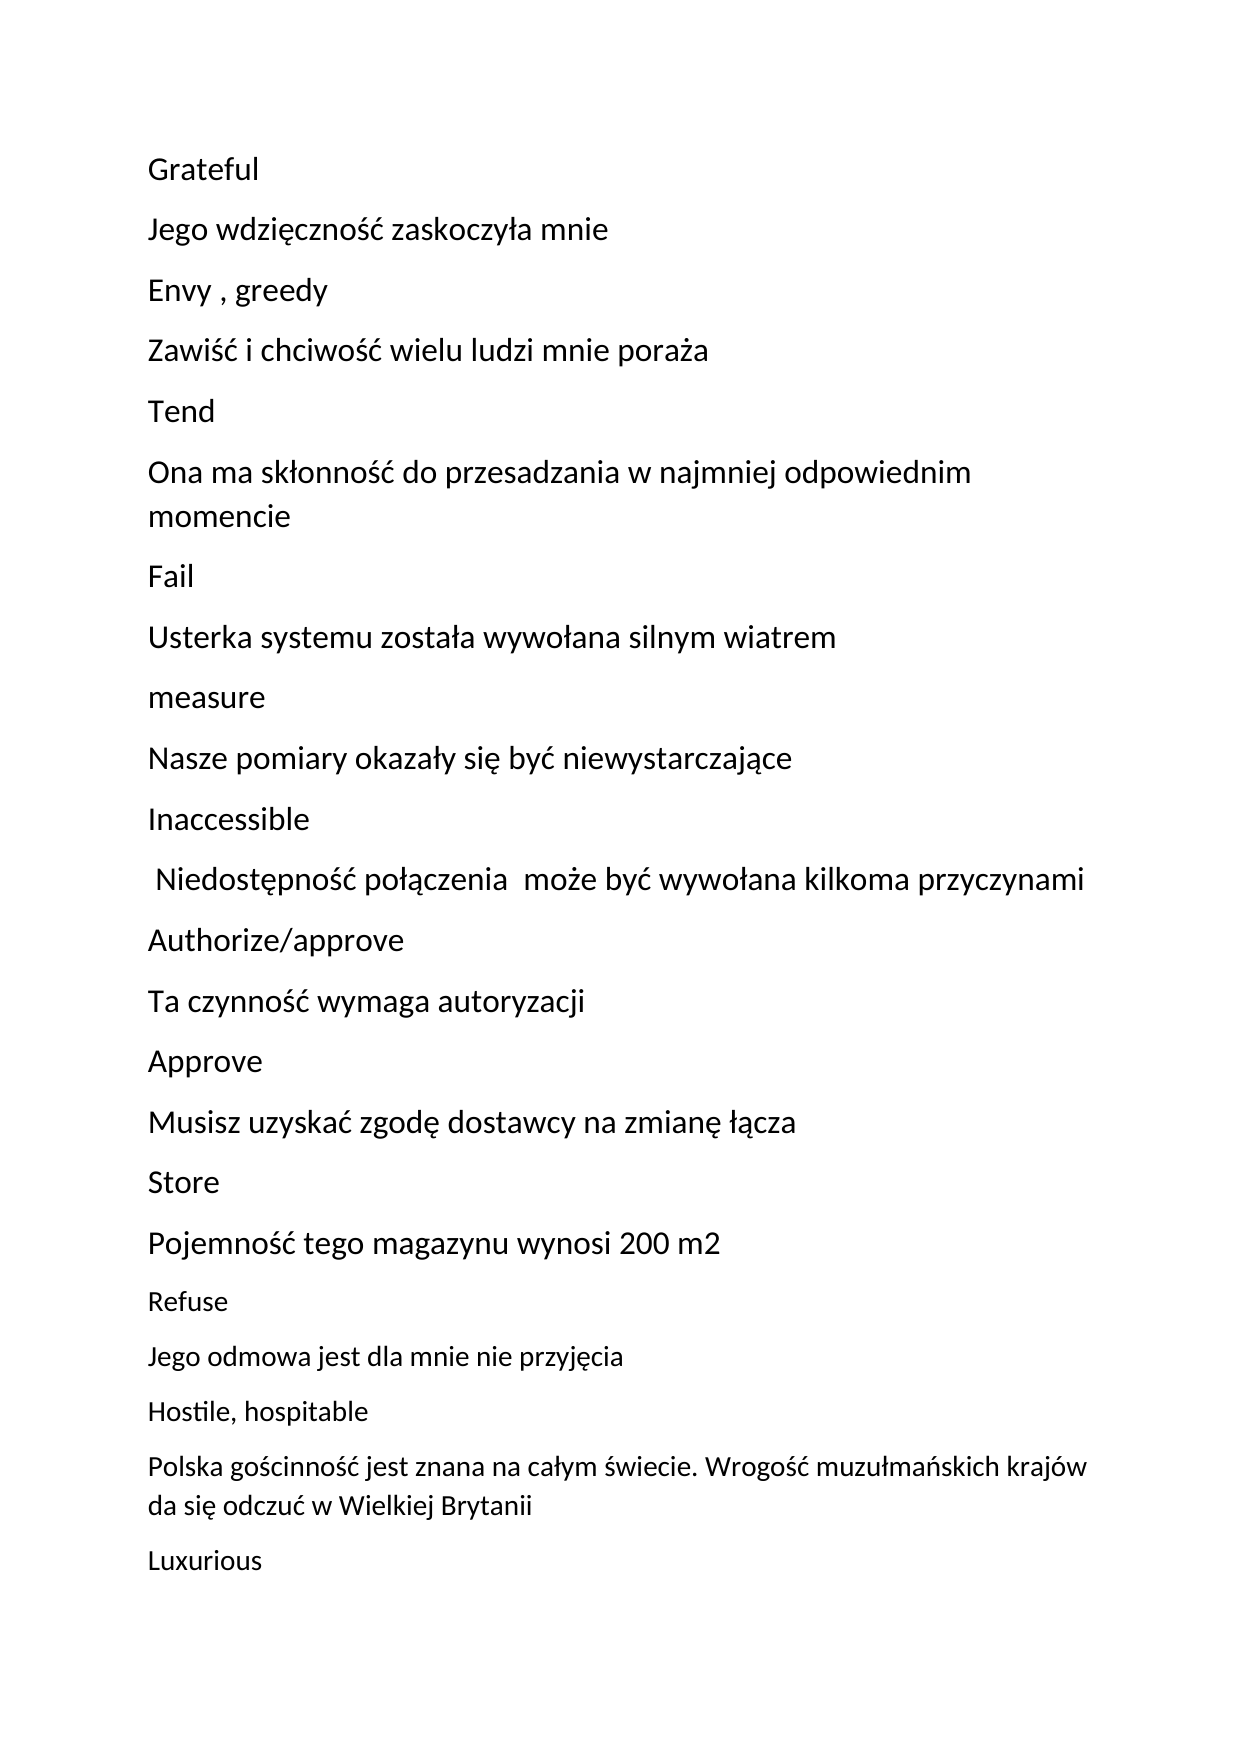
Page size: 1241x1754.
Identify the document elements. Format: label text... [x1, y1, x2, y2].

text Envy , greedy [148, 269, 1093, 309]
text Grateful [148, 148, 1093, 188]
text Fail [148, 555, 1093, 596]
text Inaccessible [148, 798, 1093, 838]
text Store [148, 1162, 1093, 1202]
text Niedostępność połączenia może być wywołana kilkoma przyczynami [148, 858, 1093, 899]
text Polska gościnność jest znana na całym świecie. Wrogość muzułmańskich krajów da się odczuć w Wielkiej Brytanii [148, 1448, 1093, 1522]
text Approve [148, 1040, 1093, 1081]
text Pojemność tego magazynu wynosi 200 m2 [148, 1222, 1093, 1263]
text Hostile, hospitable [148, 1393, 1093, 1429]
text Tend [148, 390, 1093, 431]
text Ta czynność wymaga autoryzacji [148, 980, 1093, 1020]
text Luxurious [148, 1542, 1093, 1577]
text Zawiść i chciwość wielu ludzi mnie poraża [148, 329, 1093, 370]
text Refuse [148, 1283, 1093, 1318]
text Jego wdzięczność zaskoczyła mnie [148, 208, 1093, 249]
text Usterka systemu została wywołana silnym wiatrem [148, 616, 1093, 657]
text Nasze pomiary okazały się być niewystarczające [148, 737, 1093, 778]
text Jego odmowa jest dla mnie nie przyjęcia [148, 1338, 1093, 1373]
text measure [148, 677, 1093, 717]
text Musisz uzyskać zgodę dostawcy na zmianę łącza [148, 1101, 1093, 1142]
text Authorize/approve [148, 919, 1093, 960]
text Ona ma skłonność do przesadzania w najmniej odpowiednim momencie [148, 451, 1093, 535]
